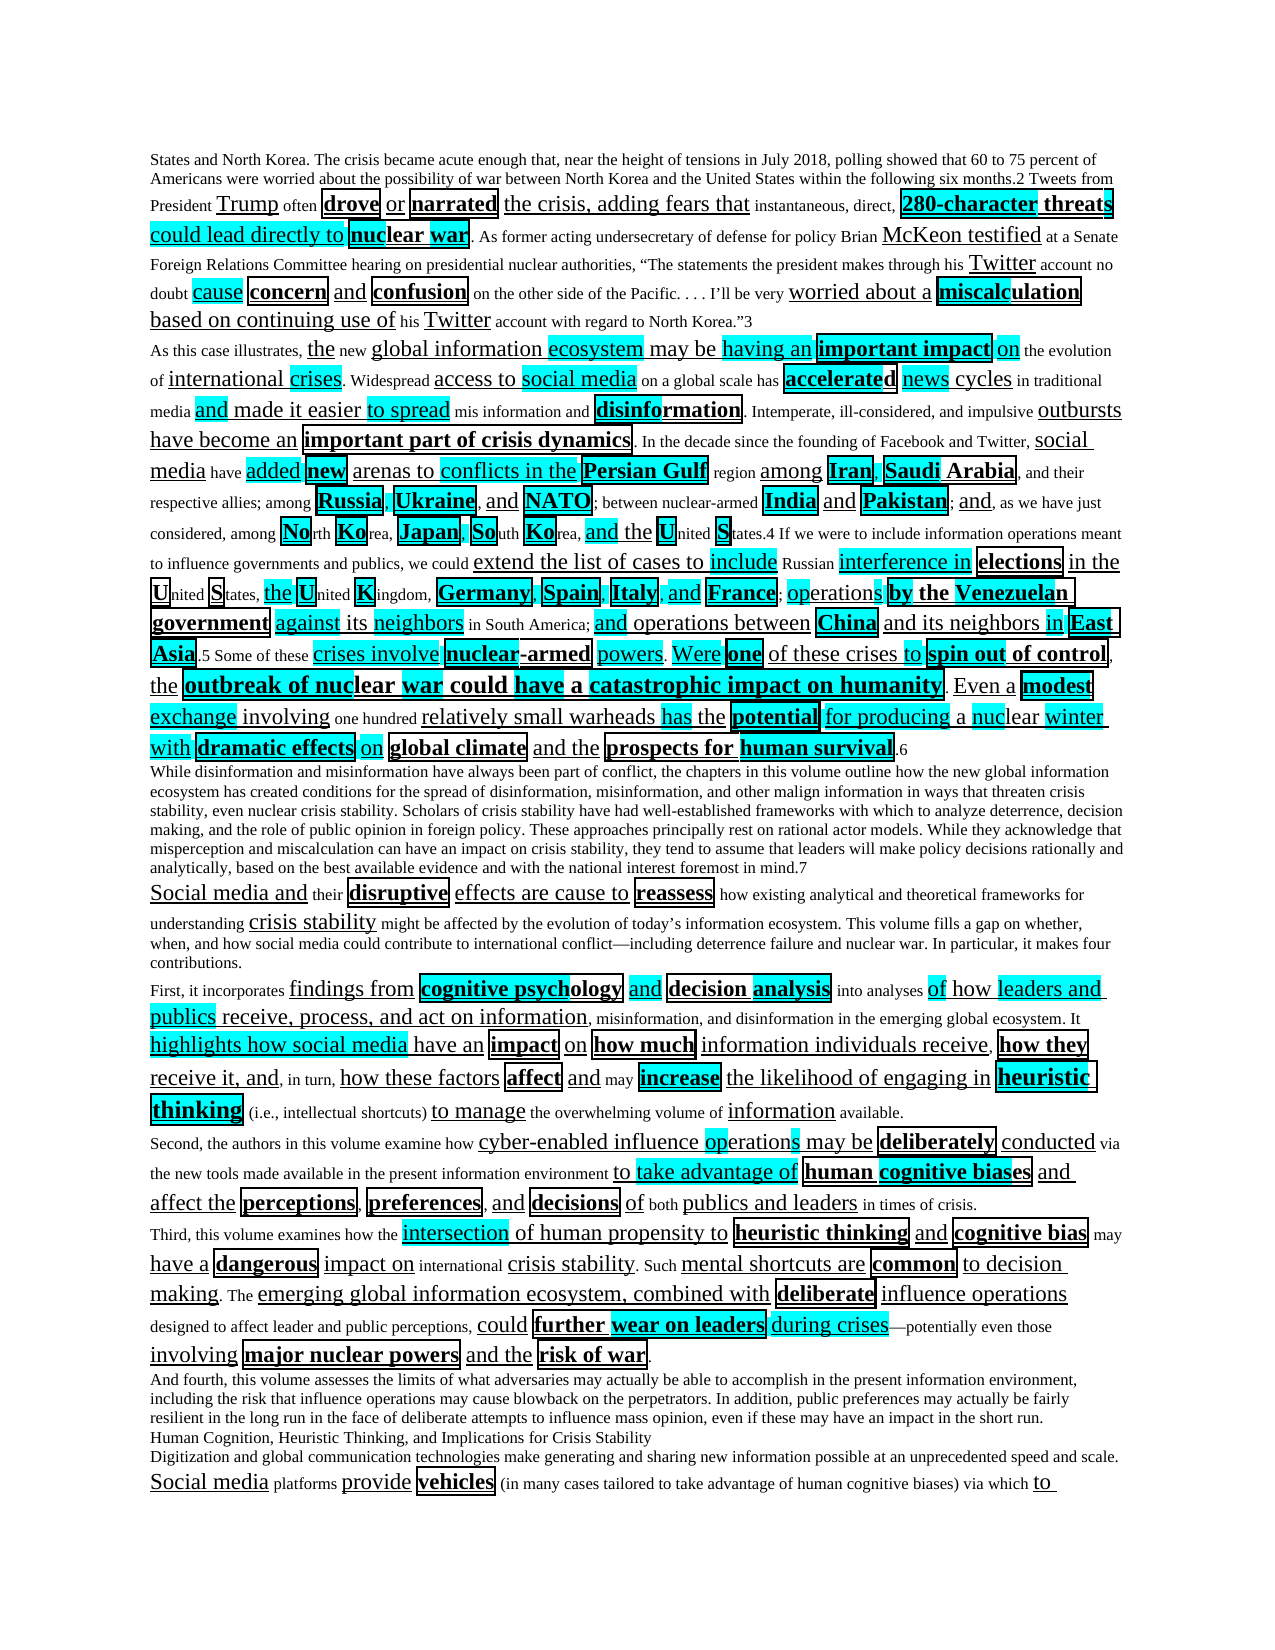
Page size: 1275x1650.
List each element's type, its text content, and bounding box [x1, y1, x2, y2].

text Third, this volume examines how the intersection of human propensity to heuristic thinking and cognitive bias may have a dangerous impact on international crisis stability. Such mental shortcuts are common to decision making. The emerging global information ecosystem, combined with deliberate influence operations designed to affect leader and public perceptions, could further wear on leaders during crises—potentially even those involving major nuclear powers and the risk of war. [150, 1217, 1125, 1370]
text Social media and their disruptive effects are cause to reassess how existing analytical and theoretical frameworks for understanding crisis stability might be affected by the evolution of today’s information ecosystem. This volume fills a gap on whether, when, and how social media could contribute to international conflict—including deterrence failure and nuclear war. In particular, it makes four contributions. [150, 877, 1125, 972]
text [150, 150, 1125, 333]
text First, it incorporates findings from cognitive psychology and decision analysis into analyses of how leaders and publics receive, process, and act on information, misinformation, and disinformation in the emerging global ecosystem. It highlights how social media have an impact on how much information individuals receive, how they receive it, and, in turn, how these factors affect and may increase the likelihood of engaging in heuristic thinking (i.e., intellectual shortcuts) to manage the overwhelming volume of information available. [150, 972, 1125, 1126]
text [150, 1447, 1125, 1496]
text Human Cognition, Heuristic Thinking, and Implications for Crisis Stability [150, 1427, 1125, 1447]
text While disinformation and misinformation have always been part of conflict, the chapters in this volume outline how the new global information ecosystem has created conditions for the spread of disinformation, misinformation, and other malign information in ways that threaten crisis stability, even nuclear crisis stability. Scholars of crisis stability have had well-established frameworks with which to analyze deterrence, decision making, and the role of public opinion in foreign policy. These approaches principally rest on rational actor models. While they acknowledge that misperception and miscalculation can have an impact on crisis stability, they tend to assume that leaders will make policy decisions rationally and analytically, based on the best available evidence and with the national interest foremost in mind.7 [150, 762, 1125, 877]
text Second, the authors in this volume examine how cyber-enabled influence operations may be deliberately conducted via the new tools made available in the present information environment to take advantage of human cognitive biases and affect the perceptions, preferences, and decisions of both publics and leaders in times of crisis. [150, 1126, 1125, 1217]
text As this case illustrates, the new global information ecosystem may be having an important impact on the evolution of international crises. Widespread access to social media on a global scale has accelerated news cycles in traditional media and made it easier to spread mis information and disinformation. Intemperate, ill-considered, and impulsive outbursts have become an important part of crisis dynamics. In the decade since the founding of Facebook and Twitter, social media have added new arenas to conflicts in the Persian Gulf region among Iran, Saudi Arabia, and their respective allies; among Russia, Ukraine, and NATO; between nuclear-armed India and Pakistan; and, as we have just considered, among North Korea, Japan, South Korea, and the United States.4 If we were to include information operations meant to influence governments and publics, we could extend the list of cases to include Russian interference in elections in the United States, the United Kingdom, Germany, Spain, Italy, and France; operations by the Venezuelan government against its neighbors in South America; and operations between China and its neighbors in East Asia.5 Some of these crises involve nuclear-armed powers. Were one of these crises to spin out of control, the outbreak of nuclear war could have a catastrophic impact on humanity. Even a modest exchange involving one hundred relatively small warheads has the potential for producing a nuclear winter with dramatic effects on global climate and the prospects for human survival.6 [150, 333, 1125, 762]
text And fourth, this volume assesses the limits of what adversaries may actually be able to accomplish in the present information environment, including the risk that influence operations may cause blowback on the perpetrators. In addition, public preferences may actually be fairly resilient in the long run in the face of deliberate attempts to influence mass opinion, even if these may have an impact in the short run. [150, 1370, 1125, 1427]
